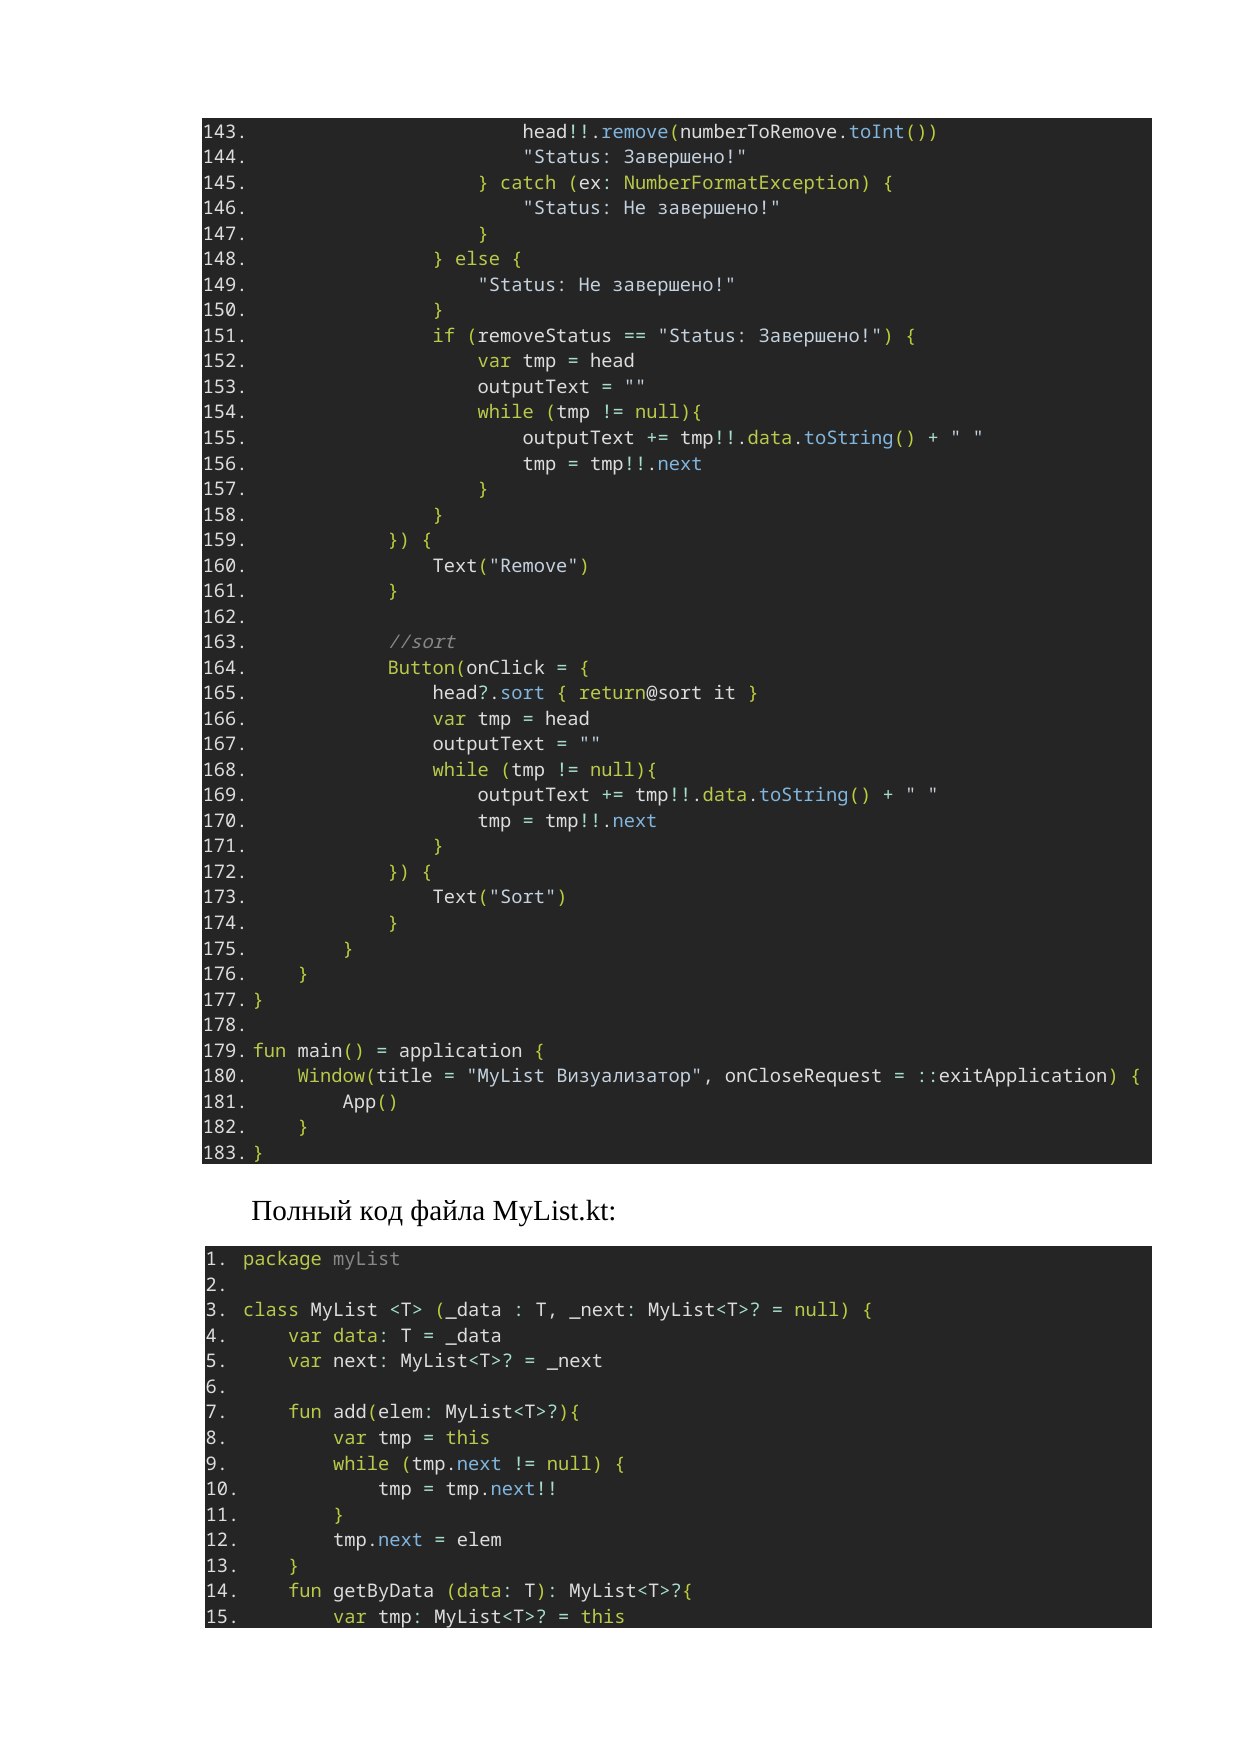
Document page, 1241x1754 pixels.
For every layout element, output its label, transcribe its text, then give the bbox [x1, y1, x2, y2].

list } [202, 986, 1152, 1011]
list head!!.remove(numberToRemove.toInt()) [202, 118, 1152, 144]
list tmp = tmp.next!! [205, 1475, 1152, 1501]
list }) { [202, 526, 1152, 552]
list var tmp: MyList<T>? = this [205, 1603, 1152, 1628]
list if (removeStatus == "Status: Завершено!") { [202, 322, 1152, 348]
list App() [202, 1088, 1152, 1113]
list } [202, 297, 1152, 322]
list while (tmp.next != null) { [205, 1450, 1152, 1475]
list while (tmp != null){ [202, 399, 1152, 424]
list } catch (ex: NumberFormatException) { [202, 169, 1152, 195]
list tmp = tmp!!.next [202, 450, 1152, 475]
list "Status: Не завершено!" [202, 271, 1152, 297]
list } [202, 960, 1152, 986]
list tmp = tmp!!.next [202, 807, 1152, 833]
list } [202, 475, 1152, 501]
list } [202, 220, 1152, 246]
list outputText = "" [202, 731, 1152, 756]
list } [202, 935, 1152, 960]
list tmp.next = elem [205, 1526, 1152, 1552]
list fun main() = application { [202, 1037, 1152, 1062]
list "Status: Завершено!" [202, 144, 1152, 169]
list } [205, 1552, 1152, 1577]
list class MyList <T> (_data : T, _next: MyList<T>? = null) { [205, 1297, 1152, 1322]
list } [202, 577, 1152, 603]
list //sort [202, 628, 1152, 654]
list outputText += tmp!!.data.toString() + " " [202, 782, 1152, 807]
list var data: T = _data [205, 1322, 1152, 1348]
list } [202, 501, 1152, 526]
list } [205, 1501, 1152, 1526]
list var next: MyList<T>? = _next [205, 1348, 1152, 1373]
list fun getByData (data: T): MyList<T>?{ [205, 1577, 1152, 1603]
list Button(onClick = { [202, 654, 1152, 679]
list } [202, 833, 1152, 858]
list } [202, 1139, 1152, 1164]
list var tmp = head [202, 348, 1152, 373]
list Text("Sort") [202, 884, 1152, 909]
list var tmp = this [205, 1424, 1152, 1450]
list Text("Remove") [202, 552, 1152, 577]
list } [202, 1113, 1152, 1139]
list fun add(elem: MyList<T>?){ [205, 1399, 1152, 1424]
text Полный код файла MyList.kt: [177, 1193, 1152, 1226]
list Window(title = "MyList Визуализатор", onCloseRequest = ::exitApplication) { [202, 1062, 1152, 1088]
list var tmp = head [202, 705, 1152, 731]
list outputText = "" [202, 373, 1152, 399]
list } [202, 909, 1152, 935]
list }) { [202, 858, 1152, 884]
list "Status: Не завершено!" [202, 195, 1152, 220]
list } else { [202, 246, 1152, 271]
list outputText += tmp!!.data.toString() + " " [202, 424, 1152, 450]
list head?.sort { return@sort it } [202, 679, 1152, 705]
list package myList [205, 1246, 1152, 1271]
list while (tmp != null){ [202, 756, 1152, 782]
